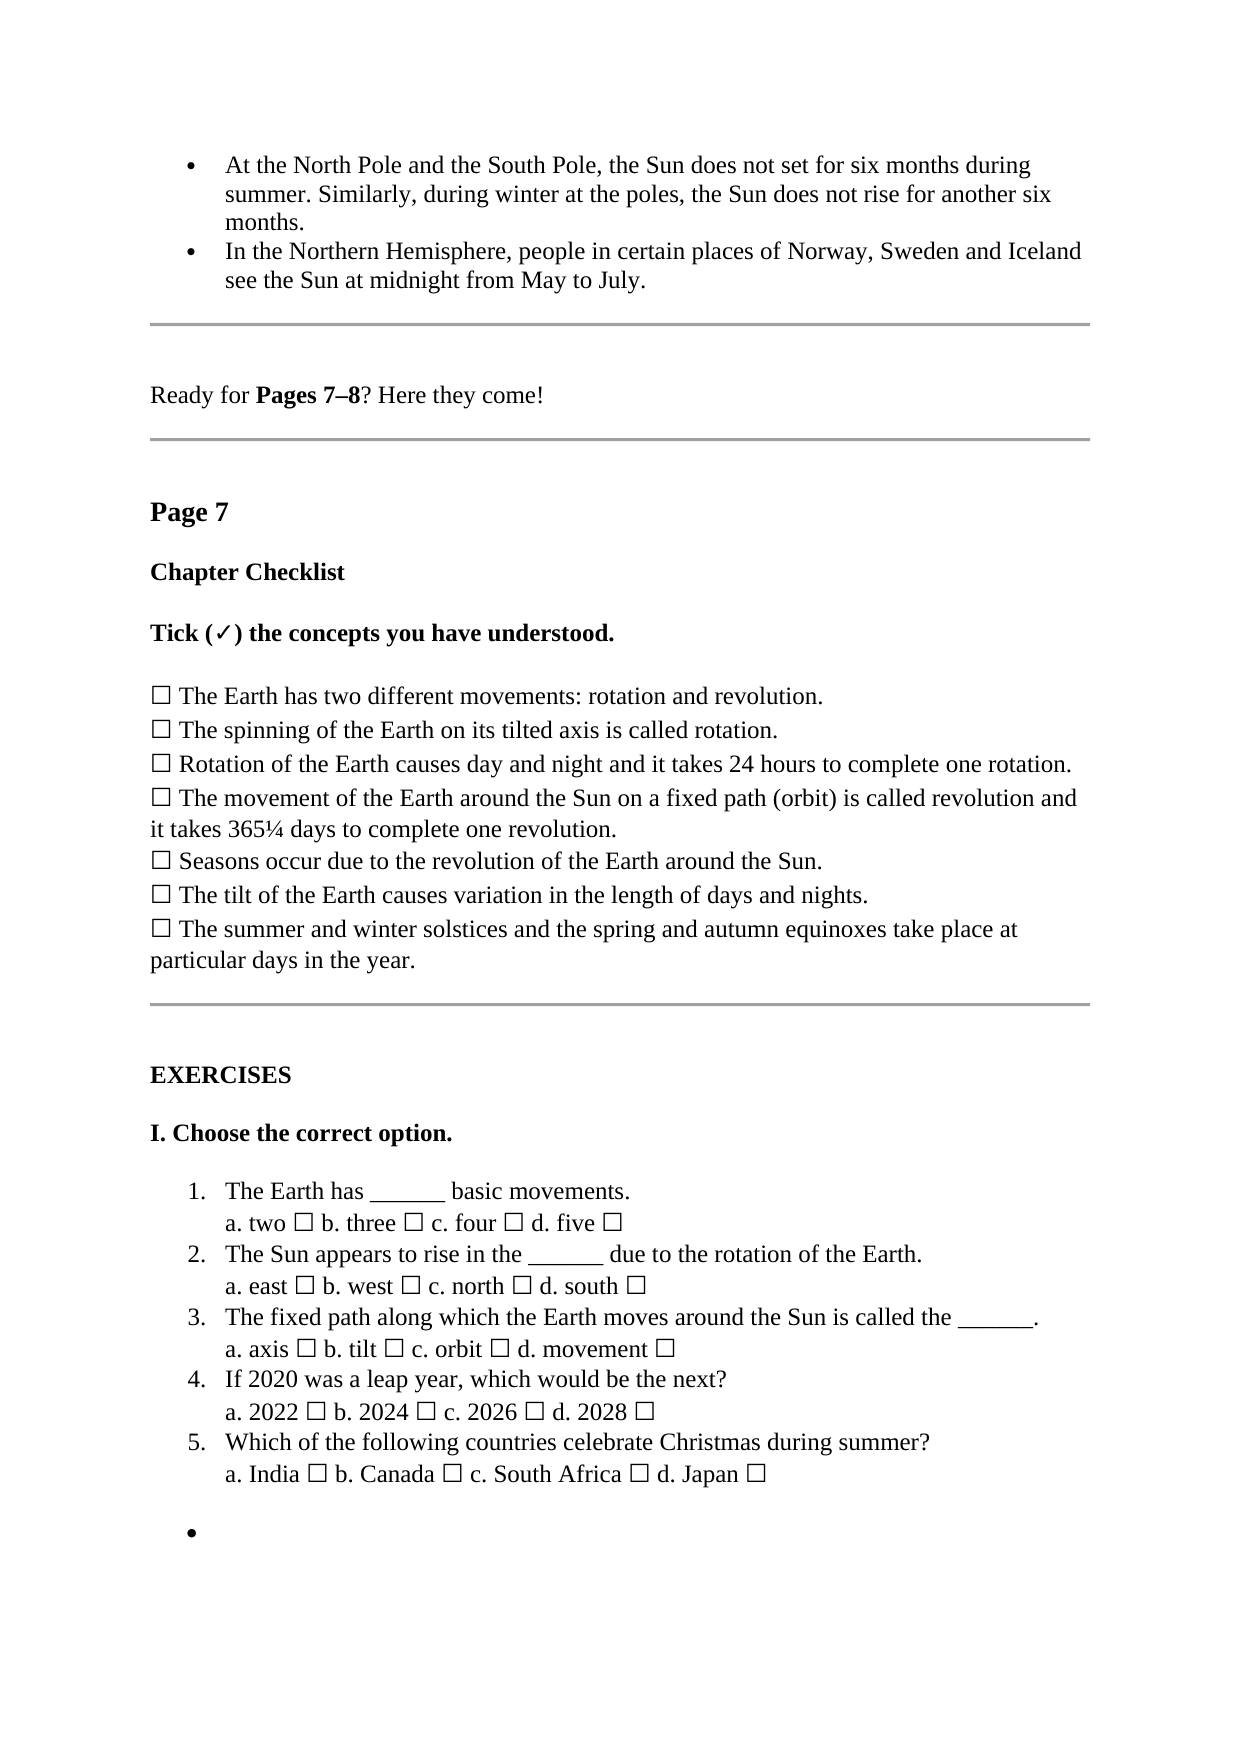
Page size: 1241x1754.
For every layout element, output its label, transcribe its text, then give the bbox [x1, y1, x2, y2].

list Which of the following countries celebrate Christmas during summer? a. India ☐ b. Canada ☐ c. South Africa ☐ d. Japan ☐ [187, 1427, 1090, 1490]
text EXERCISES [150, 1060, 1090, 1089]
text I. Choose the correct option. [150, 1118, 1090, 1147]
text Page 7 [150, 495, 1090, 528]
text Ready for Pages 7–8? Here they come! [150, 380, 1090, 409]
text Tick (✓) the concepts you have understood. [150, 615, 1090, 649]
list If 2020 was a leap year, which would be the next? a. 2022 ☐ b. 2024 ☐ c. 2026 ☐ d. 2028 ☐ [187, 1364, 1090, 1427]
list In the Northern Hemisphere, people in certain places of Norway, Sweden and Iceland see the Sun at midnight from May to July. [187, 236, 1090, 294]
list The Sun appears to rise in the ______ due to the rotation of the Earth. a. east ☐ b. west ☐ c. north ☐ d. south ☐ [187, 1239, 1090, 1302]
list The fixed path along which the Earth moves around the Sun is called the ______. a. axis ☐ b. tilt ☐ c. orbit ☐ d. movement ☐ [187, 1302, 1090, 1364]
list The Earth has ______ basic movements. a. two ☐ b. three ☐ c. four ☐ d. five ☐ [187, 1176, 1090, 1239]
list At the North Pole and the South Pole, the Sun does not set for six months during summer. Similarly, during winter at the poles, the Sun does not rise for another six months. [187, 150, 1090, 236]
text Chapter Checklist [150, 557, 1090, 586]
text ☐ The Earth has two different movements: rotation and revolution. ☐ The spinning of the Earth on its tilted axis is called rotation. ☐ Rotation of the Earth causes day and night and it takes 24 hours to complete one rotation. ☐ The movement of the Earth around the Sun on a fixed path (orbit) is called revolution and it takes 365¼ days to complete one revolution. ☐ Seasons occur due to the revolution of the Earth around the Sun. ☐ The tilt of the Earth causes variation in the length of days and nights. ☐ The summer and winter solstices and the spring and autumn equinoxes take place at particular days in the year. [150, 678, 1090, 974]
